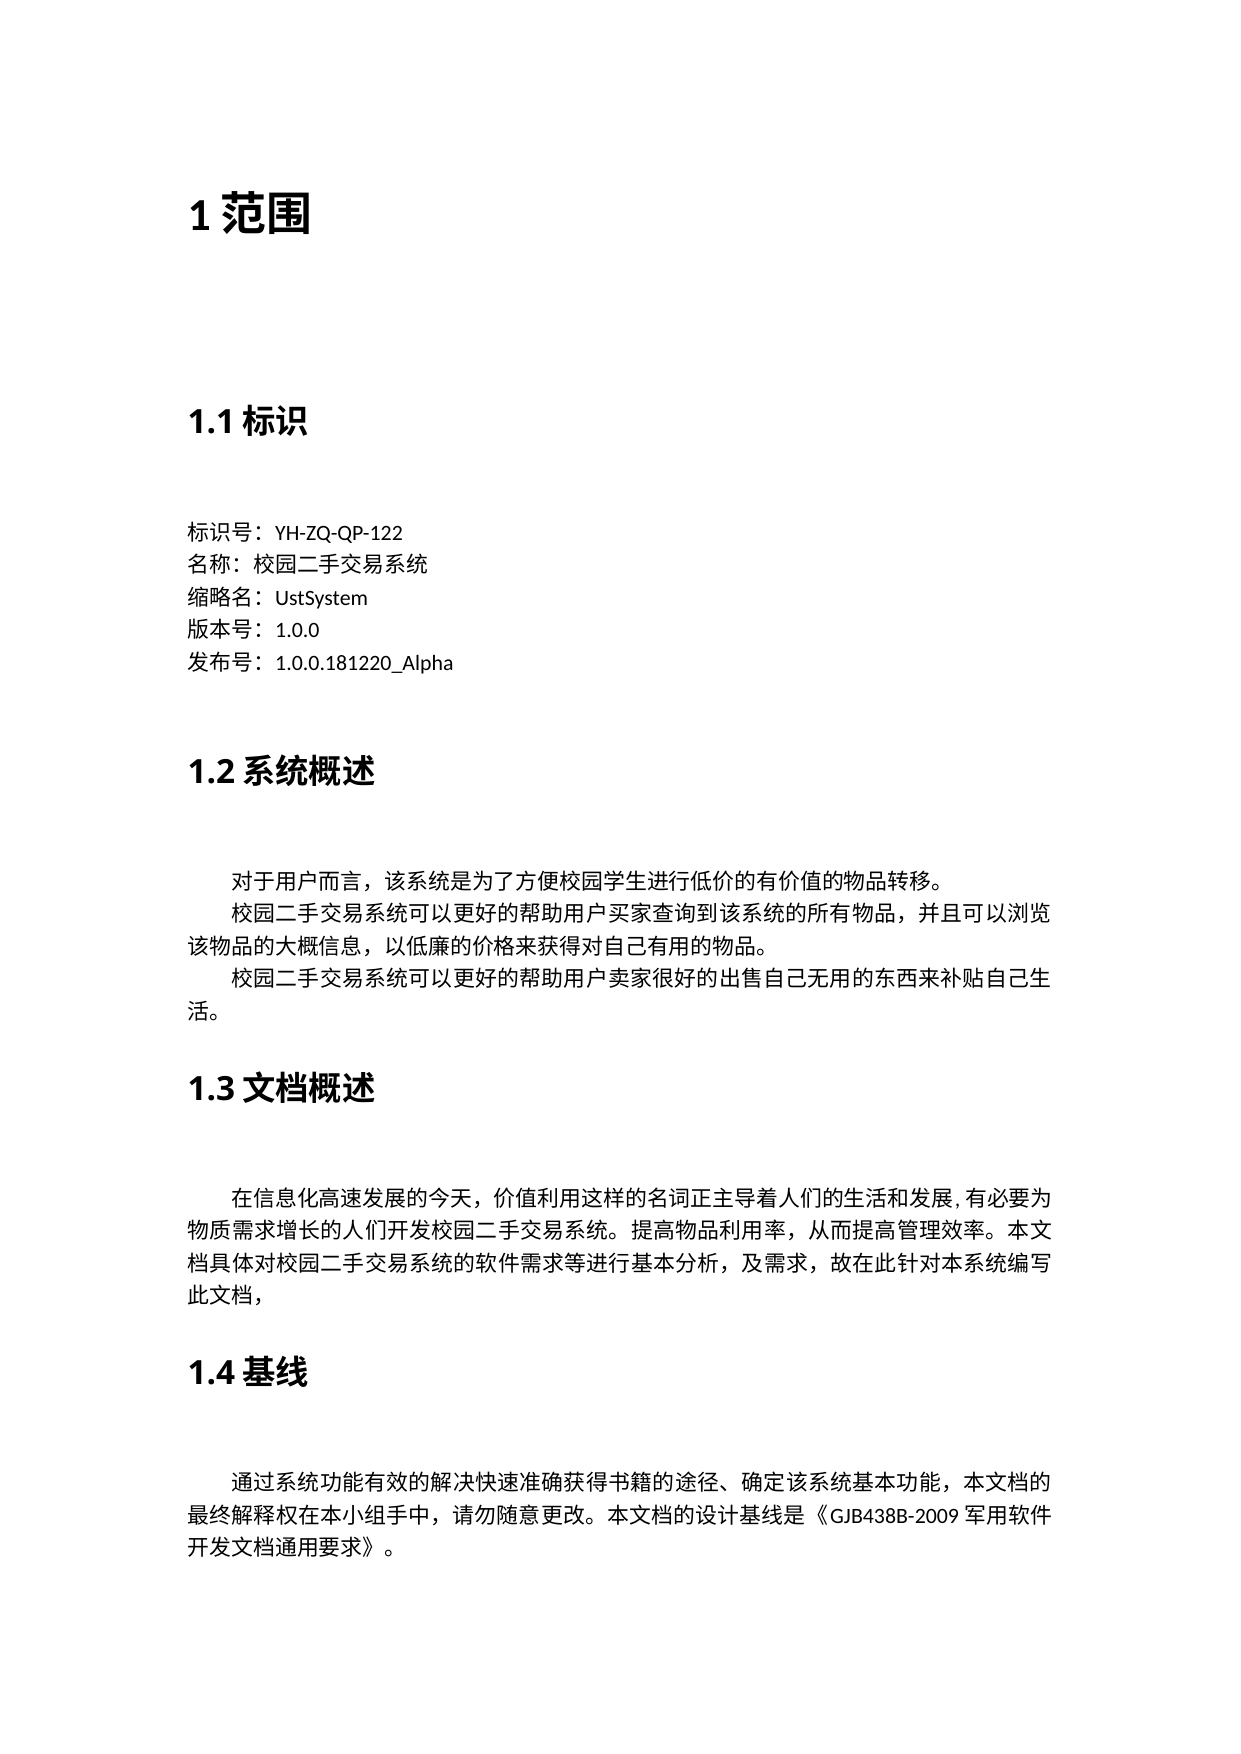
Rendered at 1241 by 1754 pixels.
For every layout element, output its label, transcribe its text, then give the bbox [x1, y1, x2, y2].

text 在信息化高速发展的今天，价值利用这样的名词正主导着人们的生活和发展, 有必要为物质需求增长的人们开发校园二手交易系统。提高物品利用率，从而提高管理效率。本文档具体对校园二手交易系统的软件需求等进行基本分析，及需求，故在此针对本系统编写此文档， [187, 1181, 1053, 1311]
text 缩略名：UstSystem [187, 579, 1053, 612]
text 标识号：YH-ZQ-QP-122 [187, 514, 1053, 547]
text 校园二手交易系统可以更好的帮助用户卖家很好的出售自己无用的东西来补贴自己生活。 [187, 961, 1053, 1026]
text 校园二手交易系统可以更好的帮助用户买家查询到该系统的所有物品，并且可以浏览该物品的大概信息，以低廉的价格来获得对自己有用的物品。 [187, 896, 1053, 961]
text 发布号：1.0.0.181220_Alpha [187, 644, 1053, 677]
text 名称：校园二手交易系统 [187, 547, 1053, 579]
text 对于用户而言，该系统是为了方便校园学生进行低价的有价值的物品转移。 [187, 863, 1053, 896]
text 通过系统功能有效的解决快速准确获得书籍的途径、确定该系统基本功能，本文档的最终解释权在本小组手中，请勿随意更改。本文档的设计基线是《GJB438B-2009 军用软件开发文档通用要求》。 [187, 1465, 1053, 1562]
text 版本号：1.0.0 [187, 612, 1053, 644]
